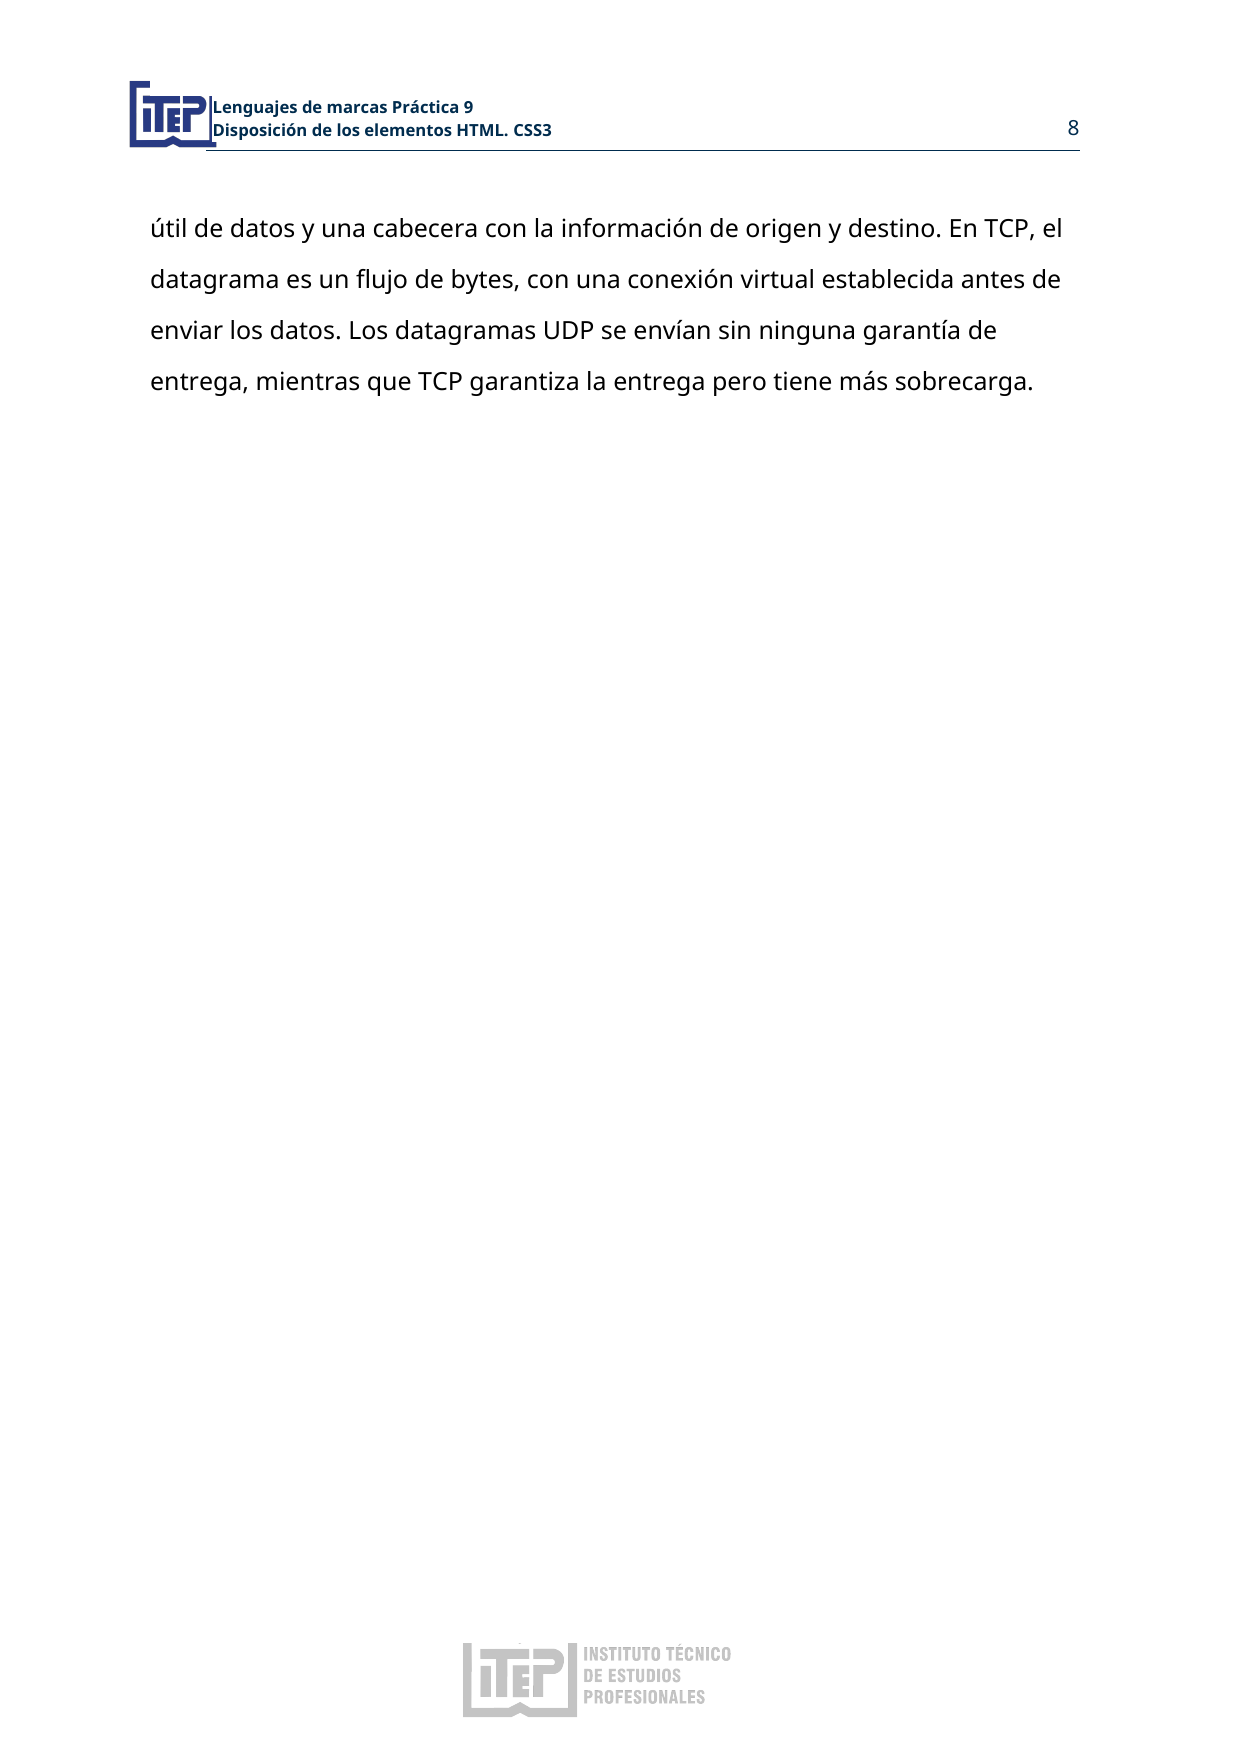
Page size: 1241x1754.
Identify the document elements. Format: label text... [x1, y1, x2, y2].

picture [128, 79, 218, 150]
picture [450, 1643, 742, 1724]
